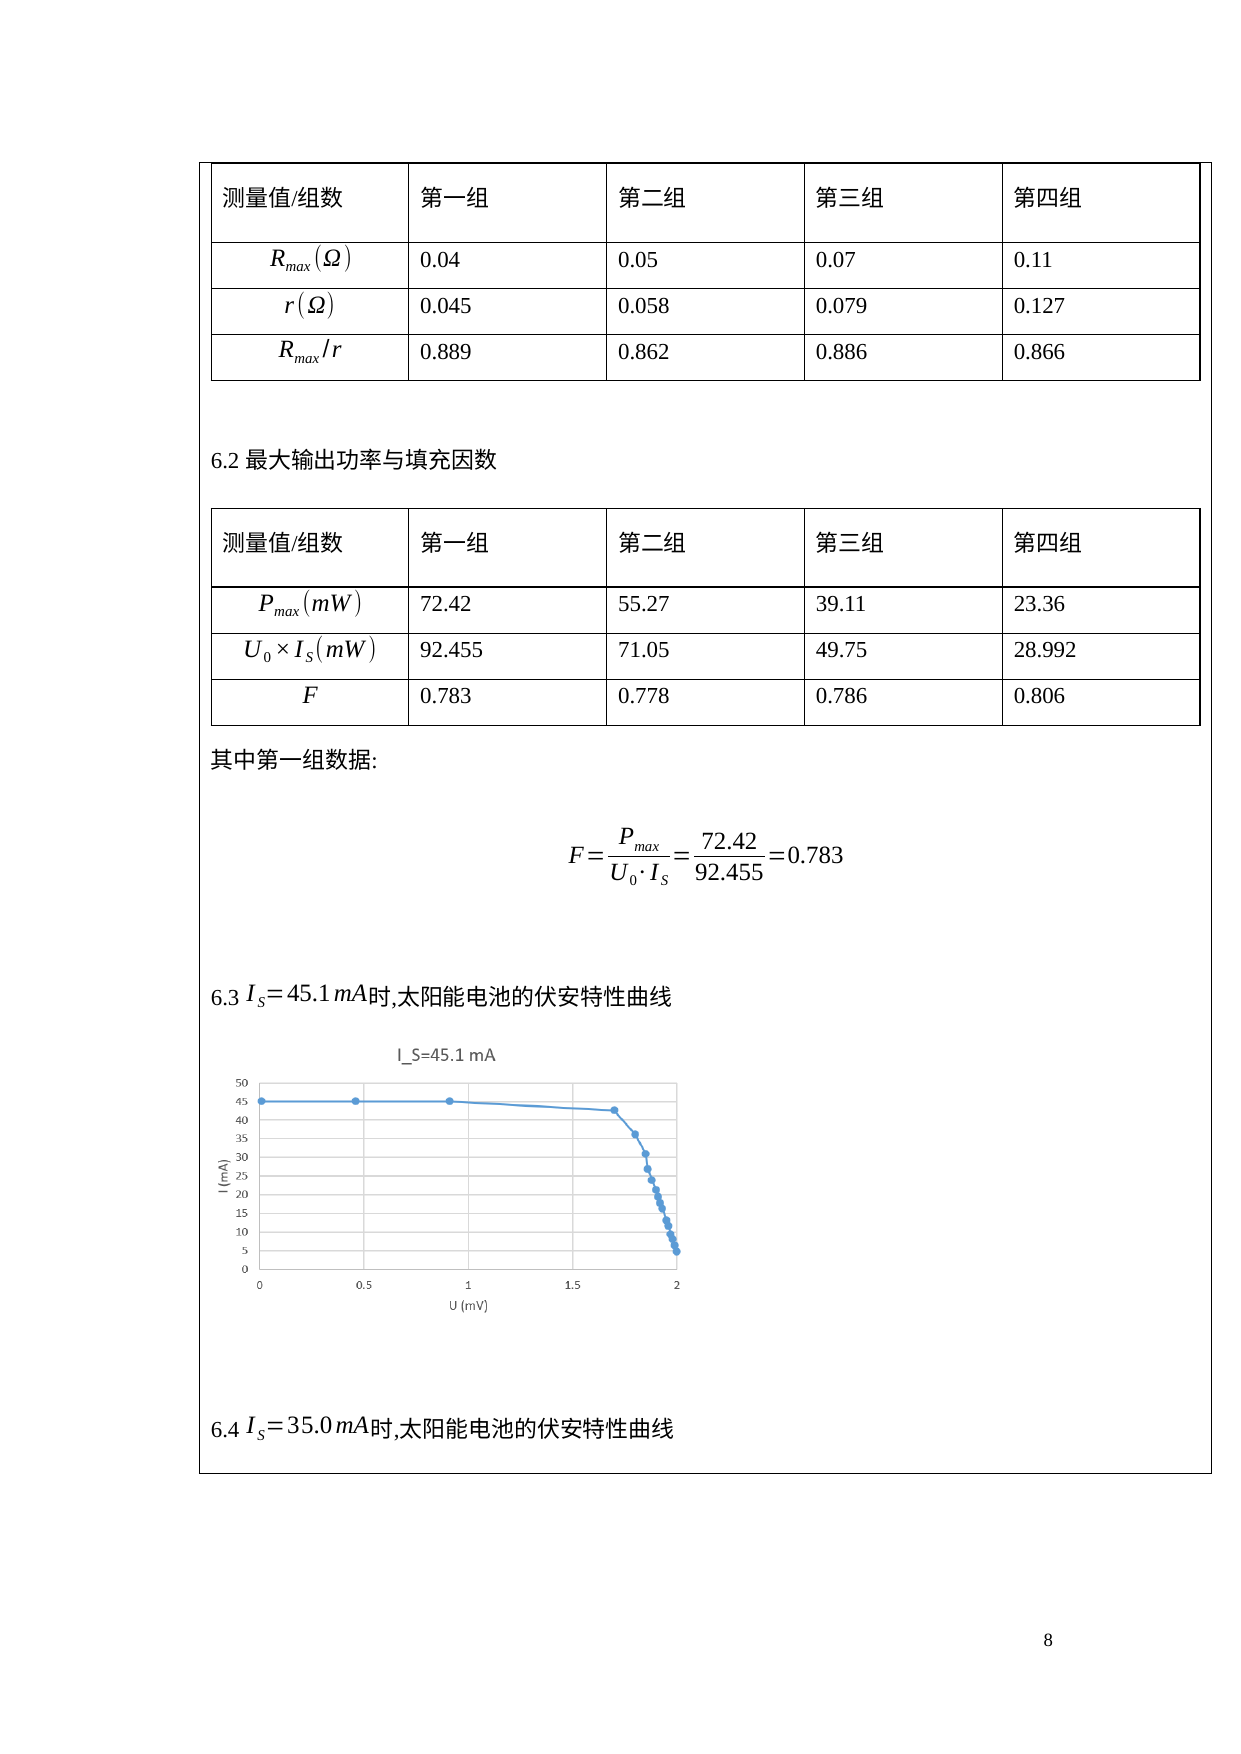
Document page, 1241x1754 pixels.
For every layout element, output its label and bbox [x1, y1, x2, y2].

table_cell [200, 163, 1211, 1473]
picture [210, 1044, 686, 1317]
